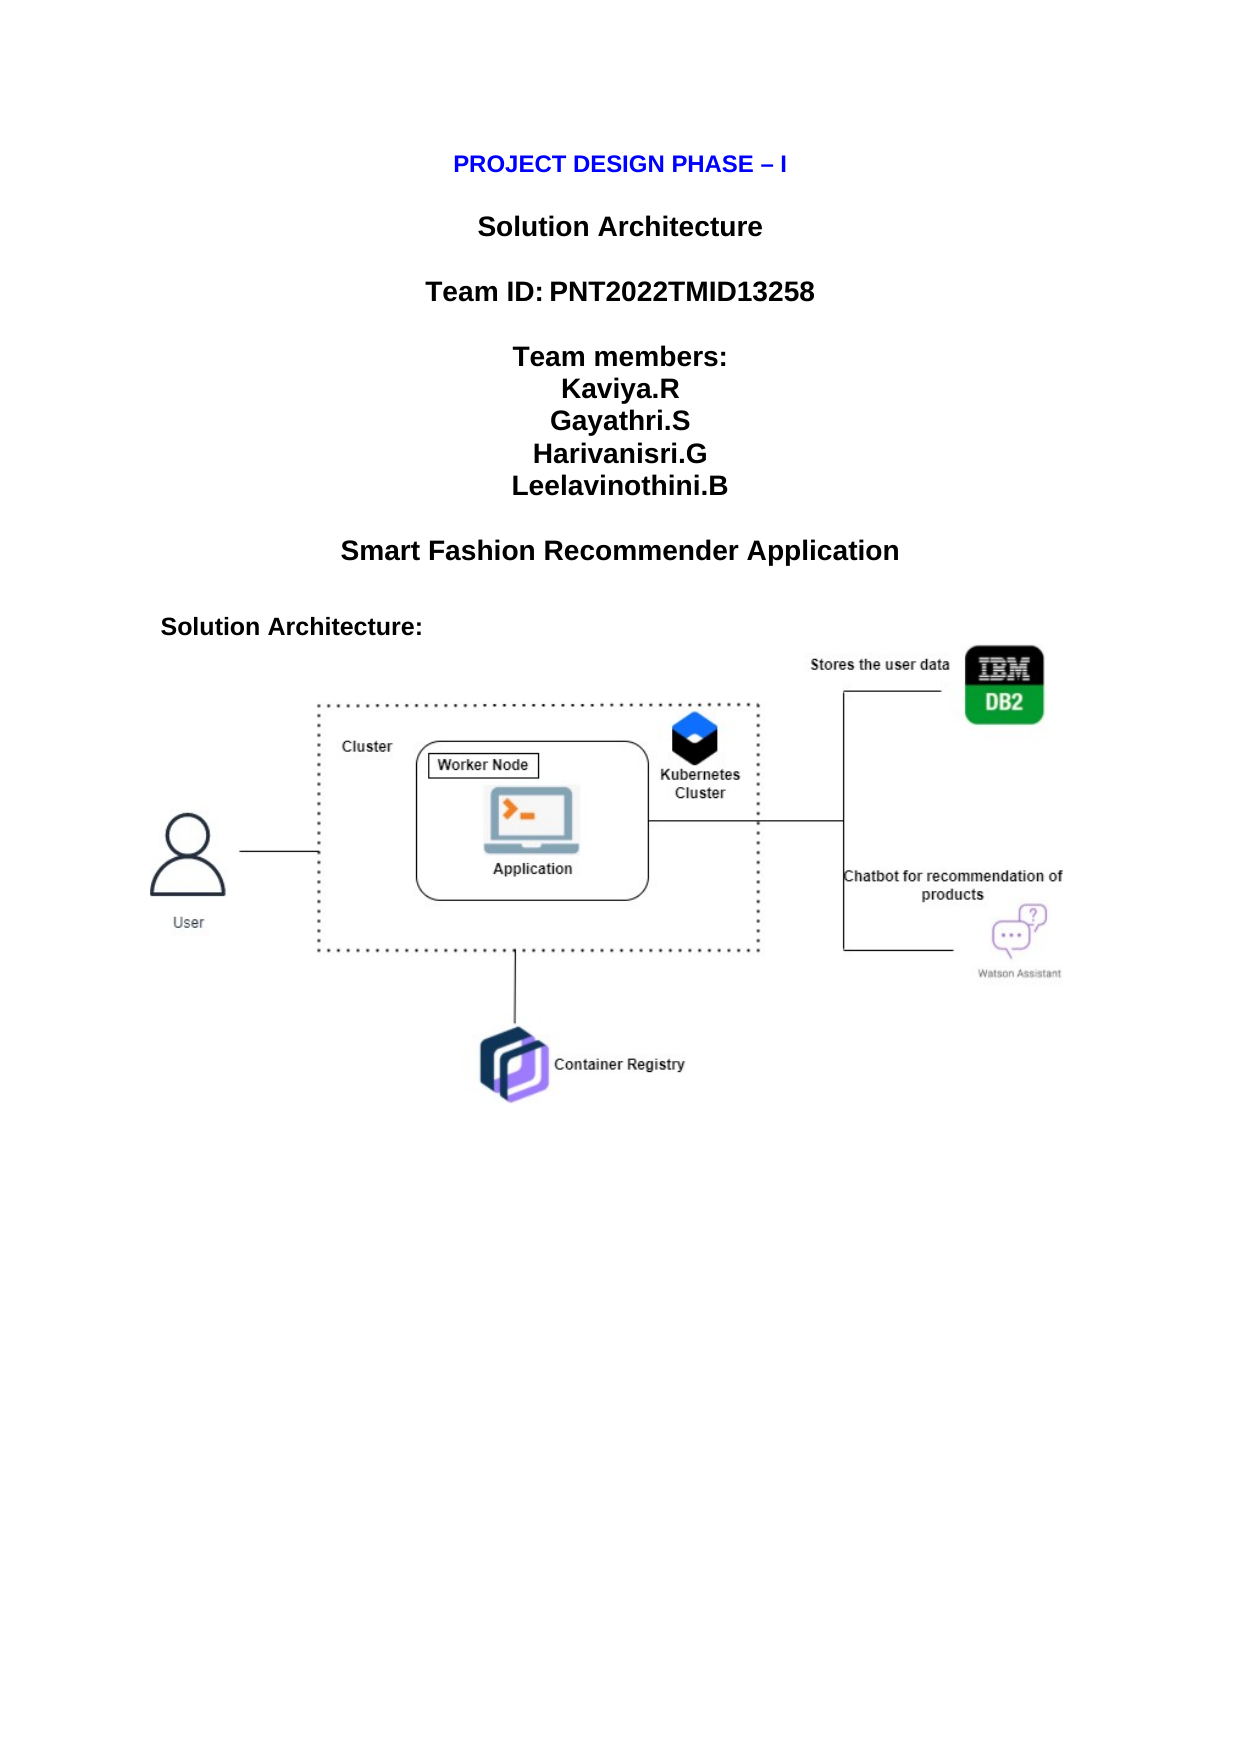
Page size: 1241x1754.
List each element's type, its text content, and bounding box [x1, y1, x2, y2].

text Team ID: PNT2022TMID13258 [150, 275, 1090, 307]
text PROJECT DESIGN PHASE – I [150, 150, 1090, 178]
picture [150, 643, 1064, 1104]
text Solution Architecture [150, 210, 1090, 242]
text Leelavinothini.B [150, 469, 1090, 502]
text Kaviya.R [150, 372, 1090, 404]
text Team members: [150, 339, 1090, 372]
text Harivanisri.G [150, 437, 1090, 469]
text Gayathri.S [150, 404, 1090, 437]
text Smart Fashion Recommender Application [150, 534, 1090, 566]
text Solution Architecture: [160, 612, 1090, 640]
